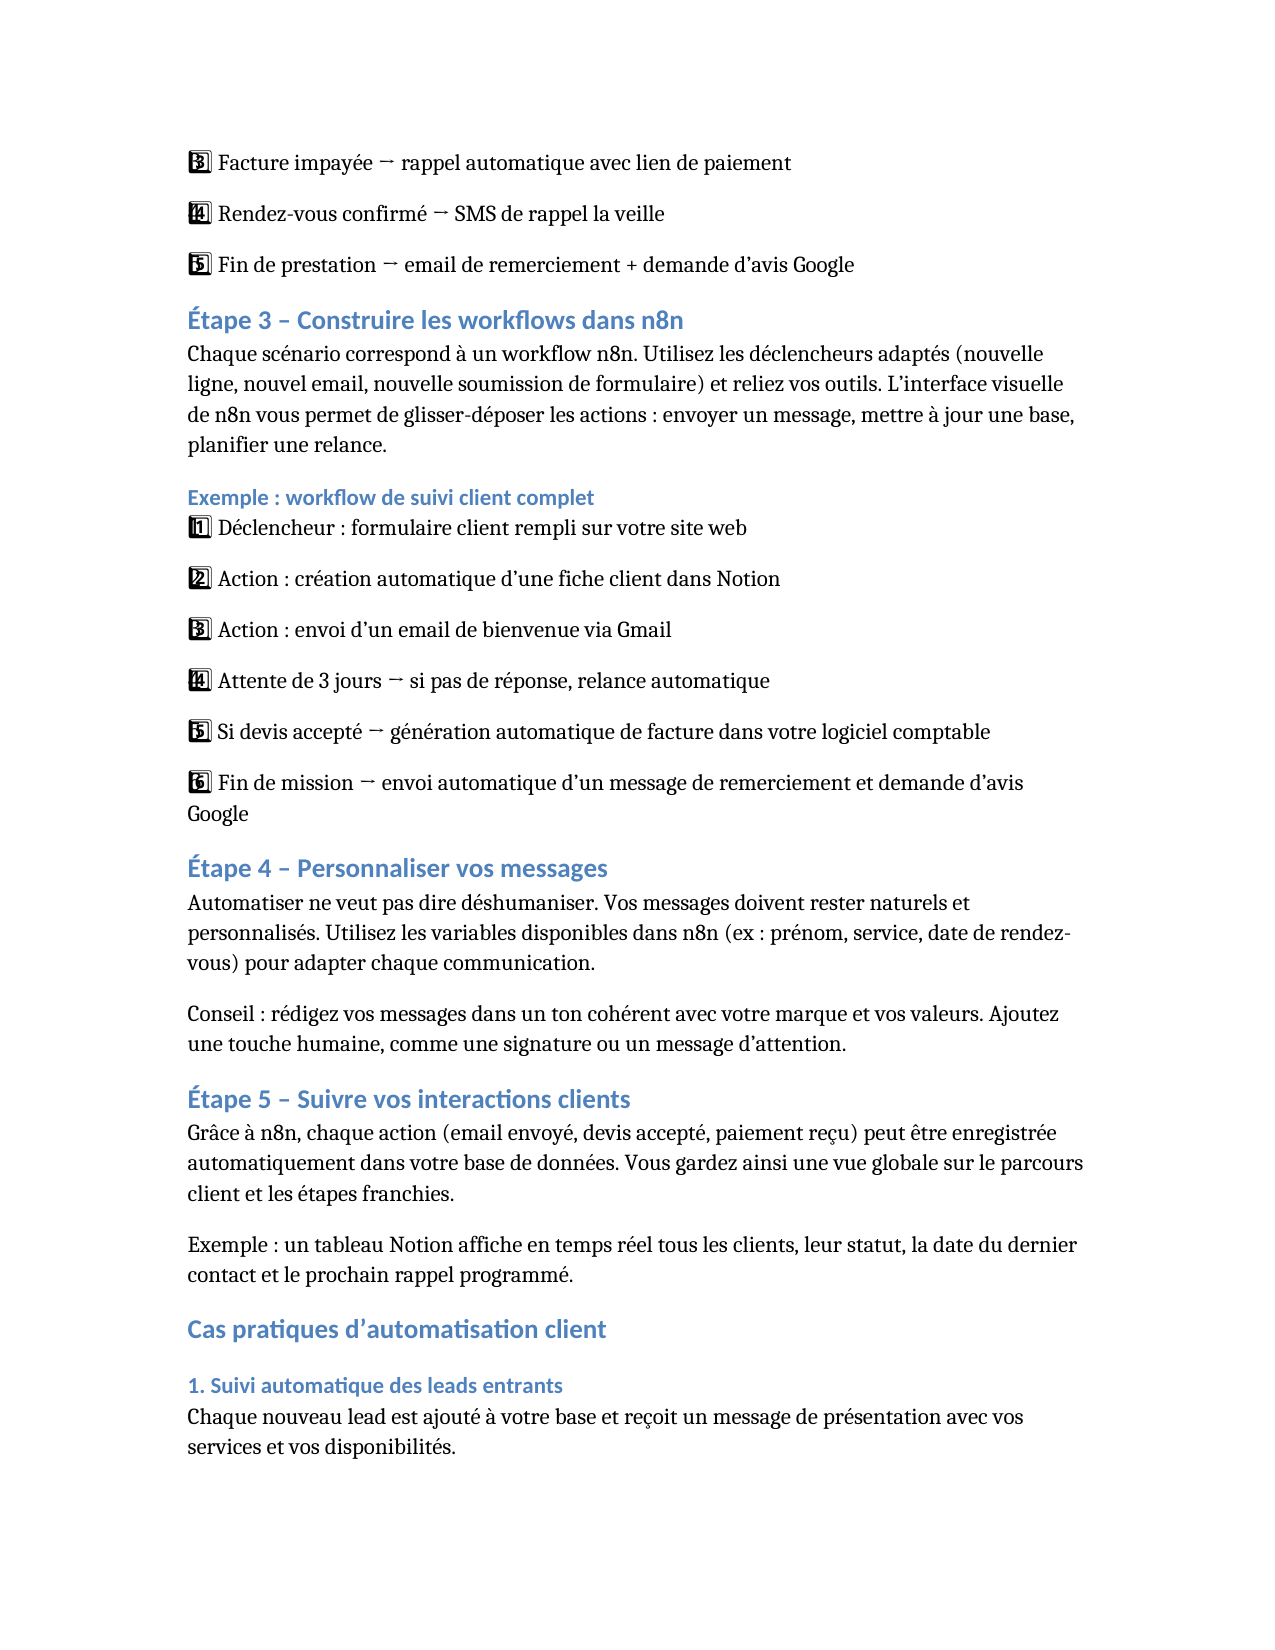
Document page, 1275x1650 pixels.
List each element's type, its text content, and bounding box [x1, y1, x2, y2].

text Chaque nouveau lead est ajouté à votre base et reçoit un message de présentation avec vos services et vos disponibilités. [187, 1403, 1087, 1460]
text 3️⃣ Action : envoi d’un email de bienvenue via Gmail [187, 617, 1087, 643]
text 4️⃣ Attente de 3 jours → si pas de réponse, relance automatique [187, 668, 1087, 694]
text Grâce à n8n, chaque action (email envoyé, devis accepté, paiement reçu) peut être enregistrée automatiquement dans votre base de données. Vous gardez ainsi une vue globale sur le parcours client et les étapes franchies. [187, 1120, 1087, 1207]
text Exemple : un tableau Notion affiche en temps réel tous les clients, leur statut, la date du dernier contact et le prochain rappel programmé. [187, 1231, 1087, 1288]
text 5️⃣ Fin de prestation → email de remerciement + demande d’avis Google [187, 252, 1087, 278]
text 5️⃣ Si devis accepté → génération automatique de facture dans votre logiciel comptable [187, 719, 1087, 745]
subtitle Cas pratiques d’automatisation client [187, 1313, 1087, 1346]
text Chaque scénario correspond à un workflow n8n. Utilisez les déclencheurs adaptés (nouvelle ligne, nouvel email, nouvelle soumission de formulaire) et reliez vos outils. L’interface visuelle de n8n vous permet de glisser-déposer les actions : envoyer un message, mettre à jour une base, planifier une relance. [187, 341, 1087, 458]
subtitle Exemple : workflow de suivi client complet [187, 483, 1087, 511]
subtitle 1. Suivi automatique des leads entrants [187, 1371, 1087, 1399]
text 1️⃣ Déclencheur : formulaire client rempli sur votre site web [187, 515, 1087, 541]
text 6️⃣ Fin de mission → envoi automatique d’un message de remerciement et demande d’avis Google [187, 770, 1087, 827]
text 4️⃣ Rendez-vous confirmé → SMS de rappel la veille [187, 201, 1087, 227]
text 3️⃣ Facture impayée → rappel automatique avec lien de paiement [187, 150, 1087, 176]
text Conseil : rédigez vos messages dans un ton cohérent avec votre marque et vos valeurs. Ajoutez une touche humaine, comme une signature ou un message d’attention. [187, 1001, 1087, 1057]
subtitle Étape 3 – Construire les workflows dans n8n [187, 303, 1087, 336]
text Automatiser ne veut pas dire déshumaniser. Vos messages doivent rester naturels et personnalisés. Utilisez les variables disponibles dans n8n (ex : prénom, service, date de rendez-vous) pour adapter chaque communication. [187, 889, 1087, 976]
text 2️⃣ Action : création automatique d’une fiche client dans Notion [187, 566, 1087, 592]
subtitle Étape 5 – Suivre vos interactions clients [187, 1082, 1087, 1115]
subtitle Étape 4 – Personnaliser vos messages [187, 851, 1087, 884]
